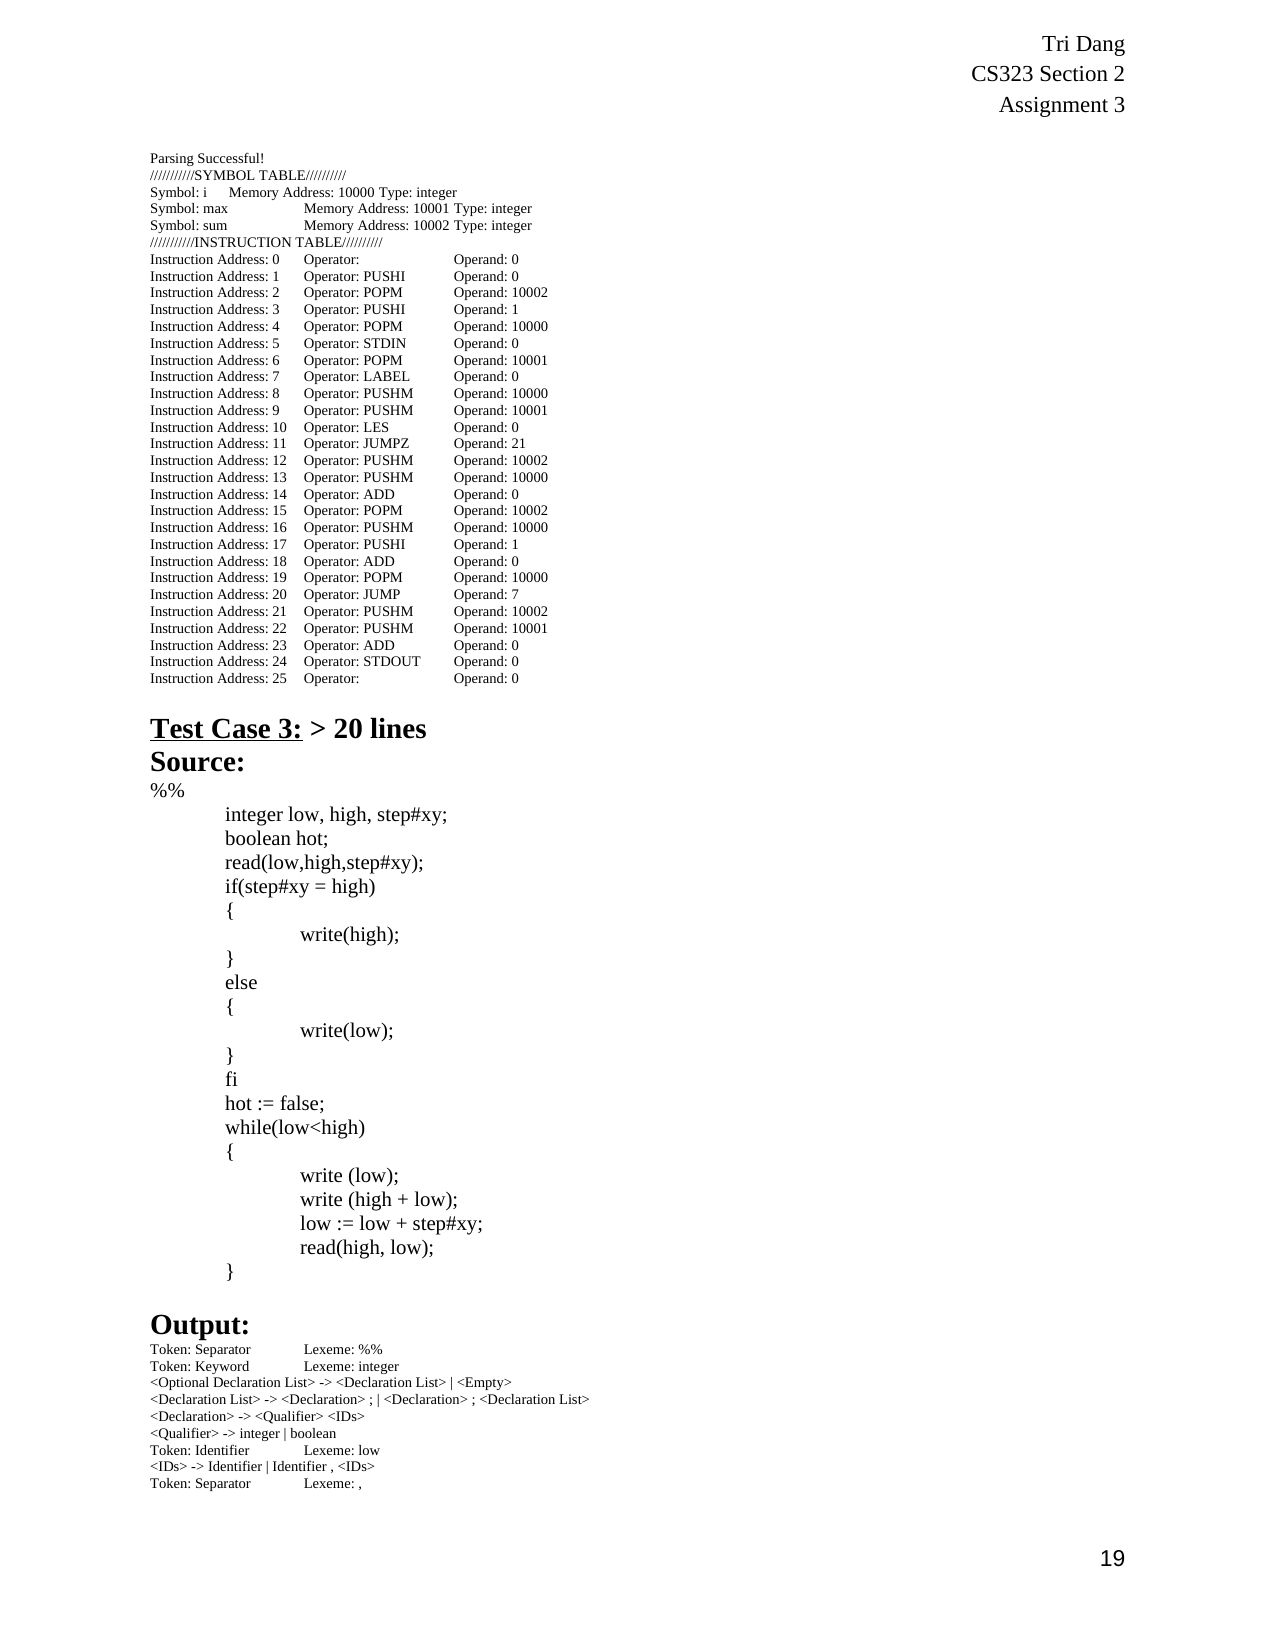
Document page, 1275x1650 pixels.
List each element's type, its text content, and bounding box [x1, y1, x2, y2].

text Symbol: i Memory Address: 10000 Type: integer [150, 183, 1125, 200]
text %% [150, 778, 1125, 802]
text Instruction Address: 17 Operator: PUSHI Operand: 1 [150, 536, 1125, 552]
text Instruction Address: 9 Operator: PUSHM Operand: 10001 [150, 402, 1125, 418]
text boolean hot; [150, 826, 1125, 850]
text Instruction Address: 3 Operator: PUSHI Operand: 1 [150, 301, 1125, 318]
text Instruction Address: 7 Operator: LABEL Operand: 0 [150, 368, 1125, 385]
text } [150, 946, 1125, 970]
text Instruction Address: 20 Operator: JUMP Operand: 7 [150, 586, 1125, 603]
text Symbol: sum Memory Address: 10002 Type: integer [150, 217, 1125, 234]
text write (low); [150, 1163, 1125, 1187]
text { [150, 994, 1125, 1018]
text <Optional Declaration List> -> <Declaration List> | <Empty> [150, 1374, 1125, 1391]
text Instruction Address: 0 Operator: Operand: 0 [150, 251, 1125, 267]
text Instruction Address: 4 Operator: POPM Operand: 10000 [150, 318, 1125, 334]
text Instruction Address: 1 Operator: PUSHI Operand: 0 [150, 267, 1125, 284]
text write (high + low); [150, 1187, 1125, 1211]
text hot := false; [150, 1091, 1125, 1115]
text ///////////SYMBOL TABLE////////// [150, 167, 1125, 183]
text Instruction Address: 13 Operator: PUSHM Operand: 10000 [150, 469, 1125, 485]
text <Declaration> -> <Qualifier> <IDs> [150, 1408, 1125, 1424]
text Instruction Address: 10 Operator: LES Operand: 0 [150, 418, 1125, 435]
text Instruction Address: 8 Operator: PUSHM Operand: 10000 [150, 385, 1125, 402]
text Source: [150, 744, 1125, 778]
text <Qualifier> -> integer | boolean [150, 1424, 1125, 1441]
text Instruction Address: 5 Operator: STDIN Operand: 0 [150, 334, 1125, 351]
text Instruction Address: 2 Operator: POPM Operand: 10002 [150, 284, 1125, 301]
text Instruction Address: 12 Operator: PUSHM Operand: 10002 [150, 452, 1125, 469]
text low := low + step#xy; [150, 1211, 1125, 1235]
text { [150, 1139, 1125, 1163]
text Instruction Address: 16 Operator: PUSHM Operand: 10000 [150, 519, 1125, 536]
text read(low,high,step#xy); [150, 850, 1125, 874]
text Instruction Address: 25 Operator: Operand: 0 [150, 670, 1125, 687]
text else [150, 970, 1125, 994]
text Token: Identifier Lexeme: low [150, 1441, 1125, 1458]
text Instruction Address: 23 Operator: ADD Operand: 0 [150, 636, 1125, 653]
text Instruction Address: 19 Operator: POPM Operand: 10000 [150, 569, 1125, 586]
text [150, 1458, 1125, 1475]
text Instruction Address: 15 Operator: POPM Operand: 10002 [150, 502, 1125, 519]
text Symbol: max Memory Address: 10001 Type: integer [150, 200, 1125, 217]
text write(low); [150, 1018, 1125, 1042]
text } [150, 1259, 1125, 1283]
text Instruction Address: 18 Operator: ADD Operand: 0 [150, 552, 1125, 569]
text integer low, high, step#xy; [150, 802, 1125, 826]
text Parsing Successful! [150, 150, 1125, 167]
text write(high); [150, 922, 1125, 946]
text Instruction Address: 24 Operator: STDOUT Operand: 0 [150, 653, 1125, 670]
text Test Case 3: > 20 lines [150, 711, 1125, 744]
text Instruction Address: 6 Operator: POPM Operand: 10001 [150, 351, 1125, 368]
text while(low<high) [150, 1115, 1125, 1139]
text Token: Keyword Lexeme: integer [150, 1357, 1125, 1374]
text if(step#xy = high) [150, 874, 1125, 898]
text } [150, 1042, 1125, 1067]
text { [150, 898, 1125, 922]
text Output: [150, 1307, 1125, 1341]
text Instruction Address: 21 Operator: PUSHM Operand: 10002 [150, 603, 1125, 619]
text Instruction Address: 22 Operator: PUSHM Operand: 10001 [150, 619, 1125, 636]
text ///////////INSTRUCTION TABLE////////// [150, 234, 1125, 251]
text read(high, low); [150, 1235, 1125, 1259]
text fi [150, 1067, 1125, 1091]
text Instruction Address: 14 Operator: ADD Operand: 0 [150, 485, 1125, 502]
text <Declaration List> -> <Declaration> ; | <Declaration> ; <Declaration List> [150, 1391, 1125, 1408]
text Token: Separator Lexeme: , [150, 1475, 1125, 1492]
text Instruction Address: 11 Operator: JUMPZ Operand: 21 [150, 435, 1125, 452]
text Token: Separator Lexeme: %% [150, 1341, 1125, 1357]
